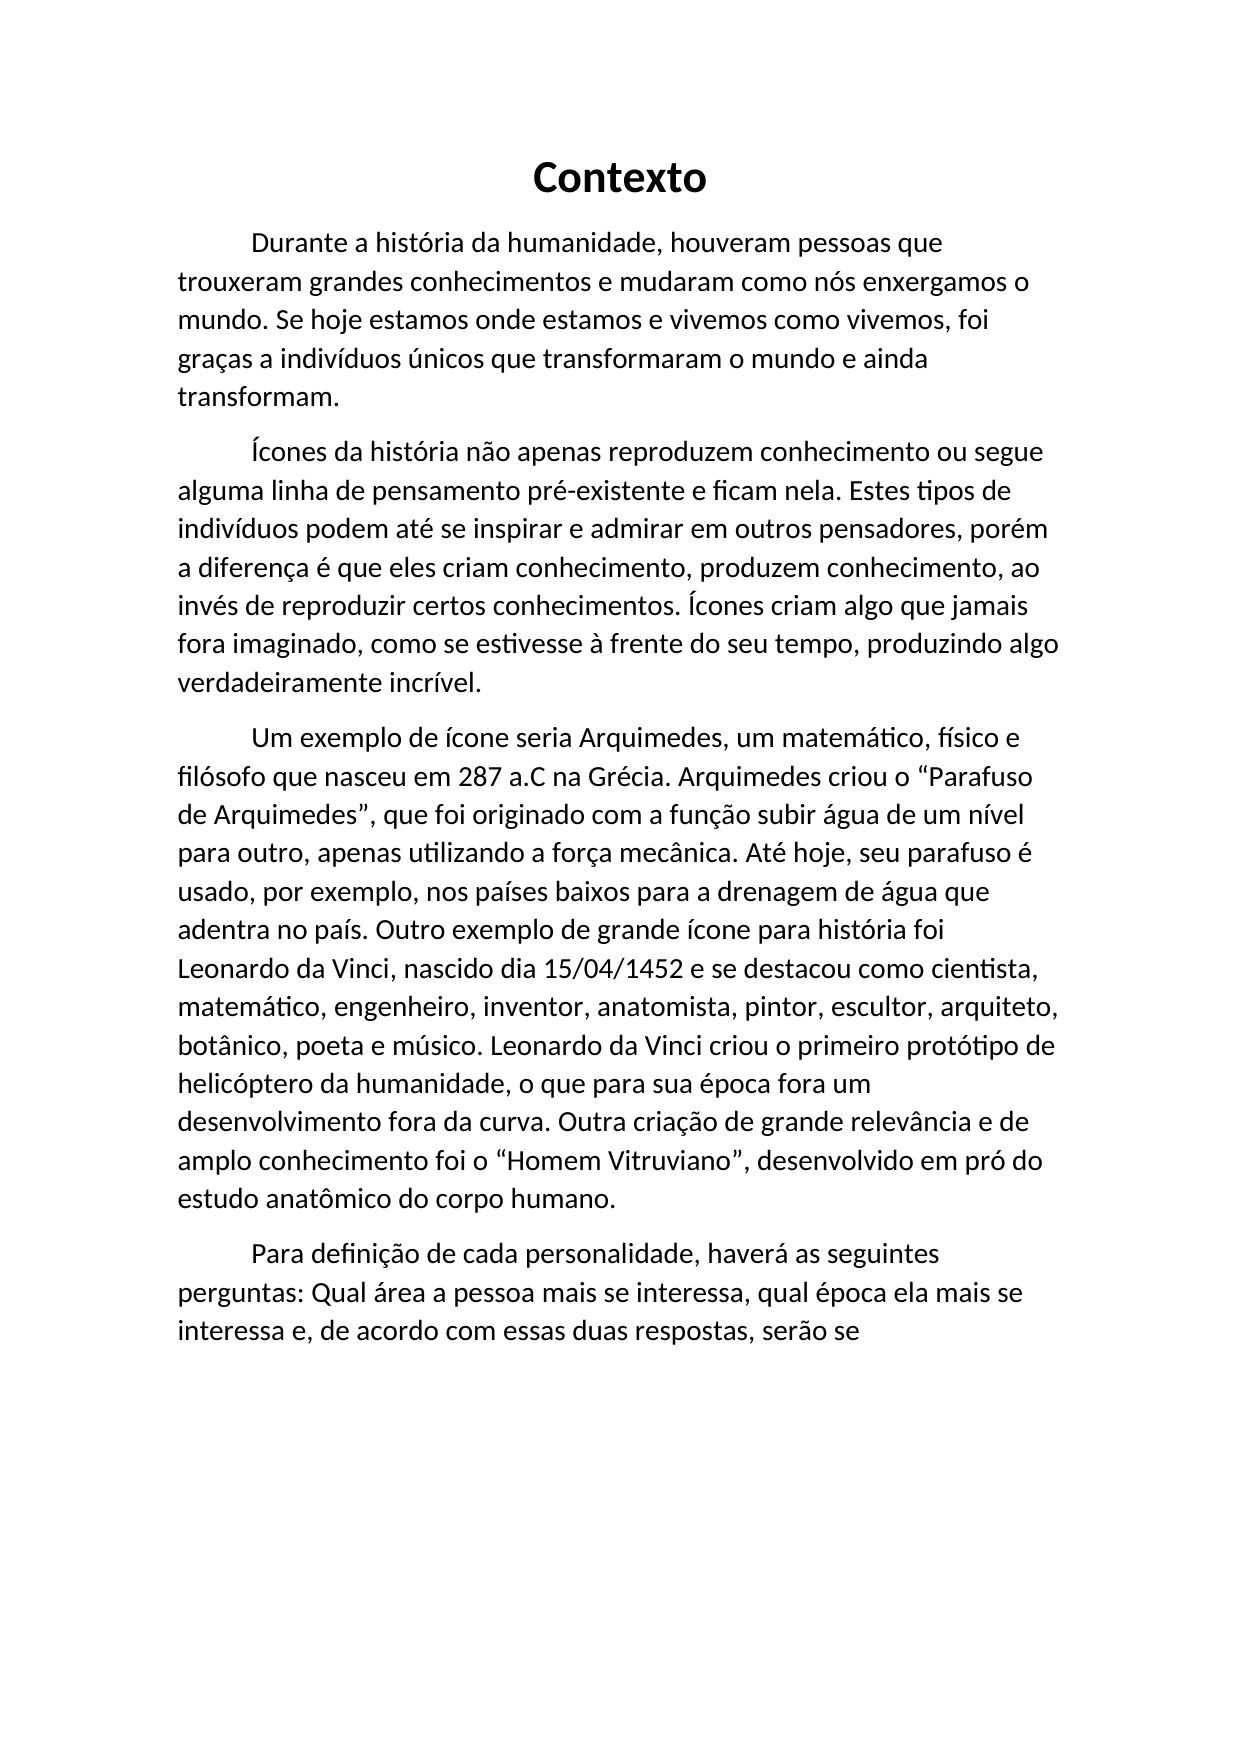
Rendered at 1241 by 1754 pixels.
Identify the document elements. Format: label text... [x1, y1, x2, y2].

text Para definição de cada personalidade, haverá as seguintes perguntas: Qual área a pessoa mais se interessa, qual época ela mais se interessa e, de acordo com essas duas respostas, serão se [177, 1236, 1063, 1348]
text Ícones da história não apenas reproduzem conhecimento ou segue alguma linha de pensamento pré-existente e ficam nela. Estes tipos de indivíduos podem até se inspirar e admirar em outros pensadores, porém a diferença é que eles criam conhecimento, produzem conhecimento, ao invés de reproduzir certos conhecimentos. Ícones criam algo que jamais fora imaginado, como se estivesse à frente do seu tempo, produzindo algo verdadeiramente incrível. [177, 433, 1063, 700]
text Durante a história da humanidade, houveram pessoas que trouxeram grandes conhecimentos e mudaram como nós enxergamos o mundo. Se hoje estamos onde estamos e vivemos como vivemos, foi graças a indivíduos únicos que transformaram o mundo e ainda transformam. [177, 224, 1063, 414]
text Um exemplo de ícone seria Arquimedes, um matemático, físico e filósofo que nasceu em 287 a.C na Grécia. Arquimedes criou o “Parafuso de Arquimedes”, que foi originado com a função subir água de um nível para outro, apenas utilizando a força mecânica. Até hoje, seu parafuso é usado, por exemplo, nos países baixos para a drenagem de água que adentra no país. Outro exemplo de grande ícone para história foi Leonardo da Vinci, nascido dia 15/04/1452 e se destacou como cientista, matemático, engenheiro, inventor, anatomista, pintor, escultor, arquiteto, botânico, poeta e músico. Leonardo da Vinci criou o primeiro protótipo de helicóptero da humanidade, o que para sua época fora um desenvolvimento fora da curva. Outra criação de grande relevância e de amplo conhecimento foi o “Homem Vitruviano”, desenvolvido em pró do estudo anatômico do corpo humano. [177, 719, 1063, 1216]
text Contexto [177, 148, 1063, 203]
